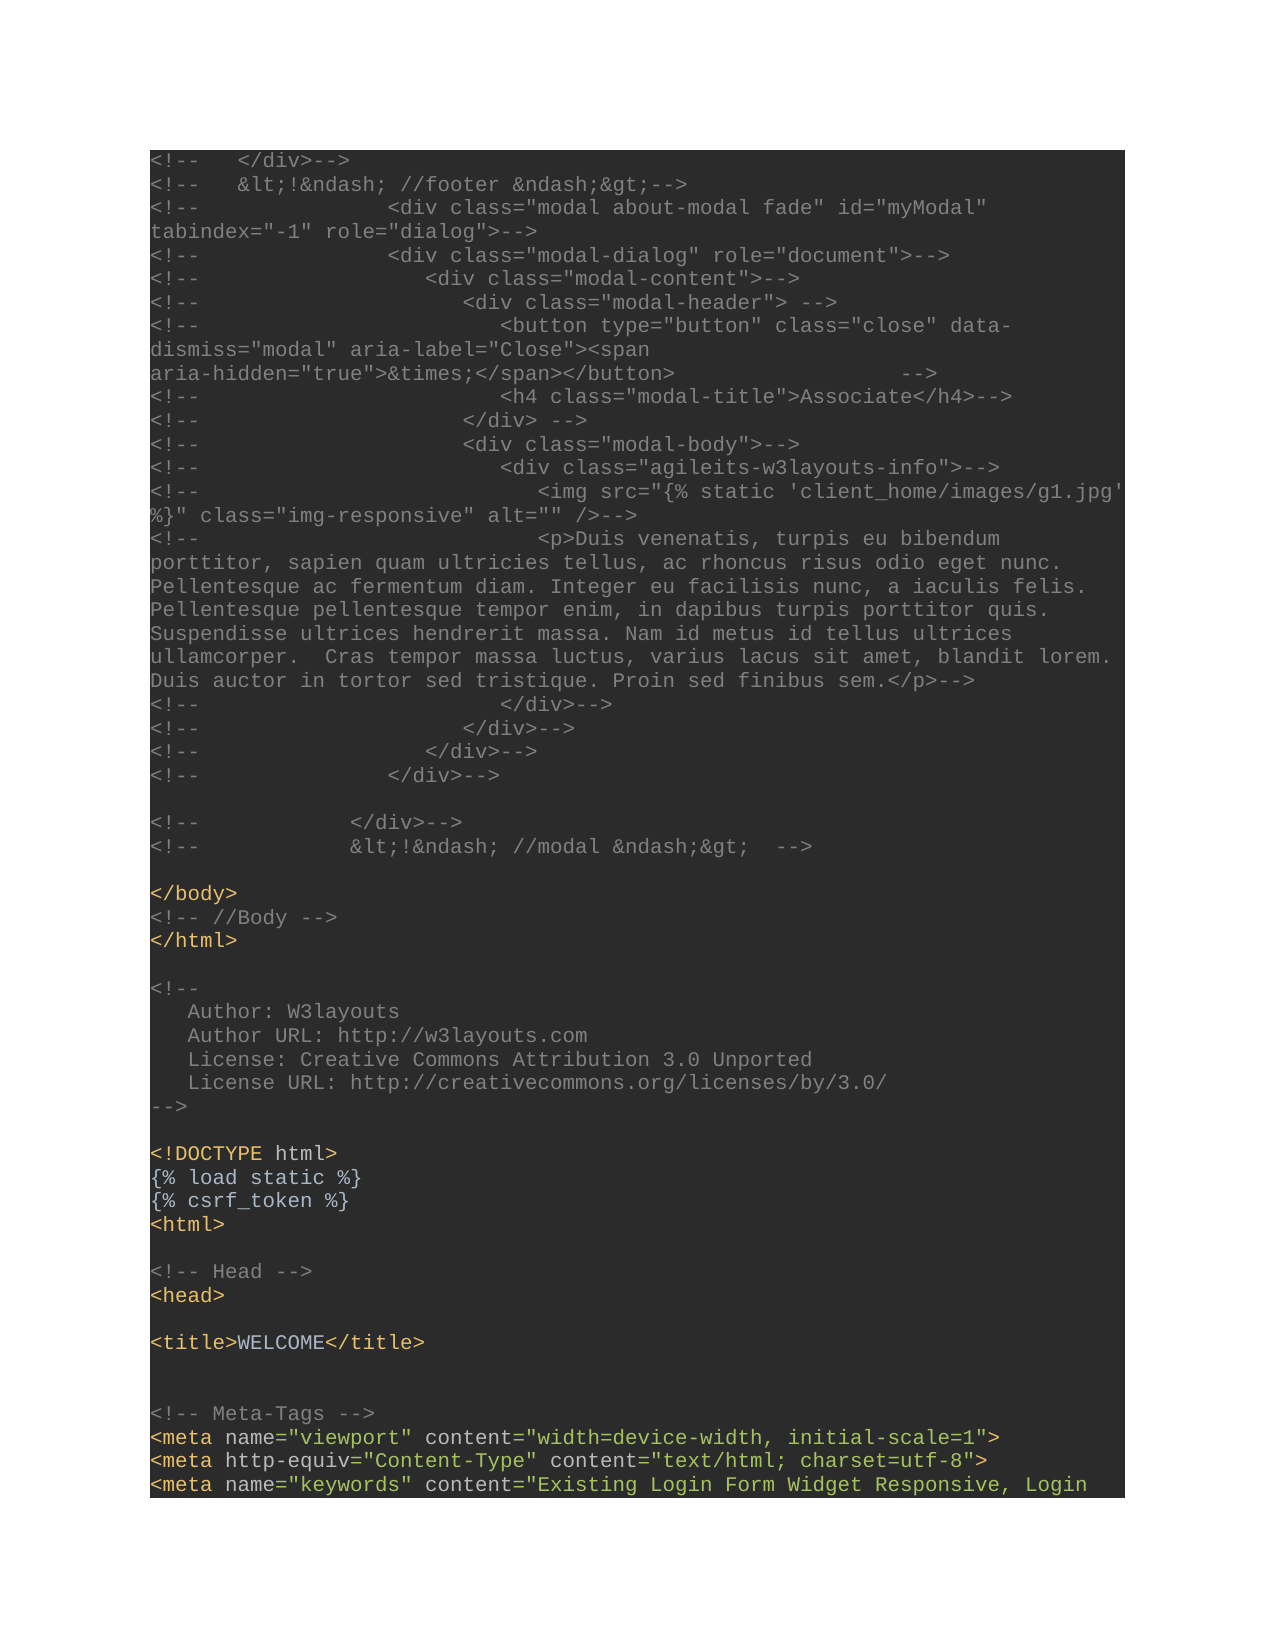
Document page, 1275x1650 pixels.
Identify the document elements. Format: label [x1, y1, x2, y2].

text [150, 978, 1125, 1498]
text [150, 150, 1125, 954]
